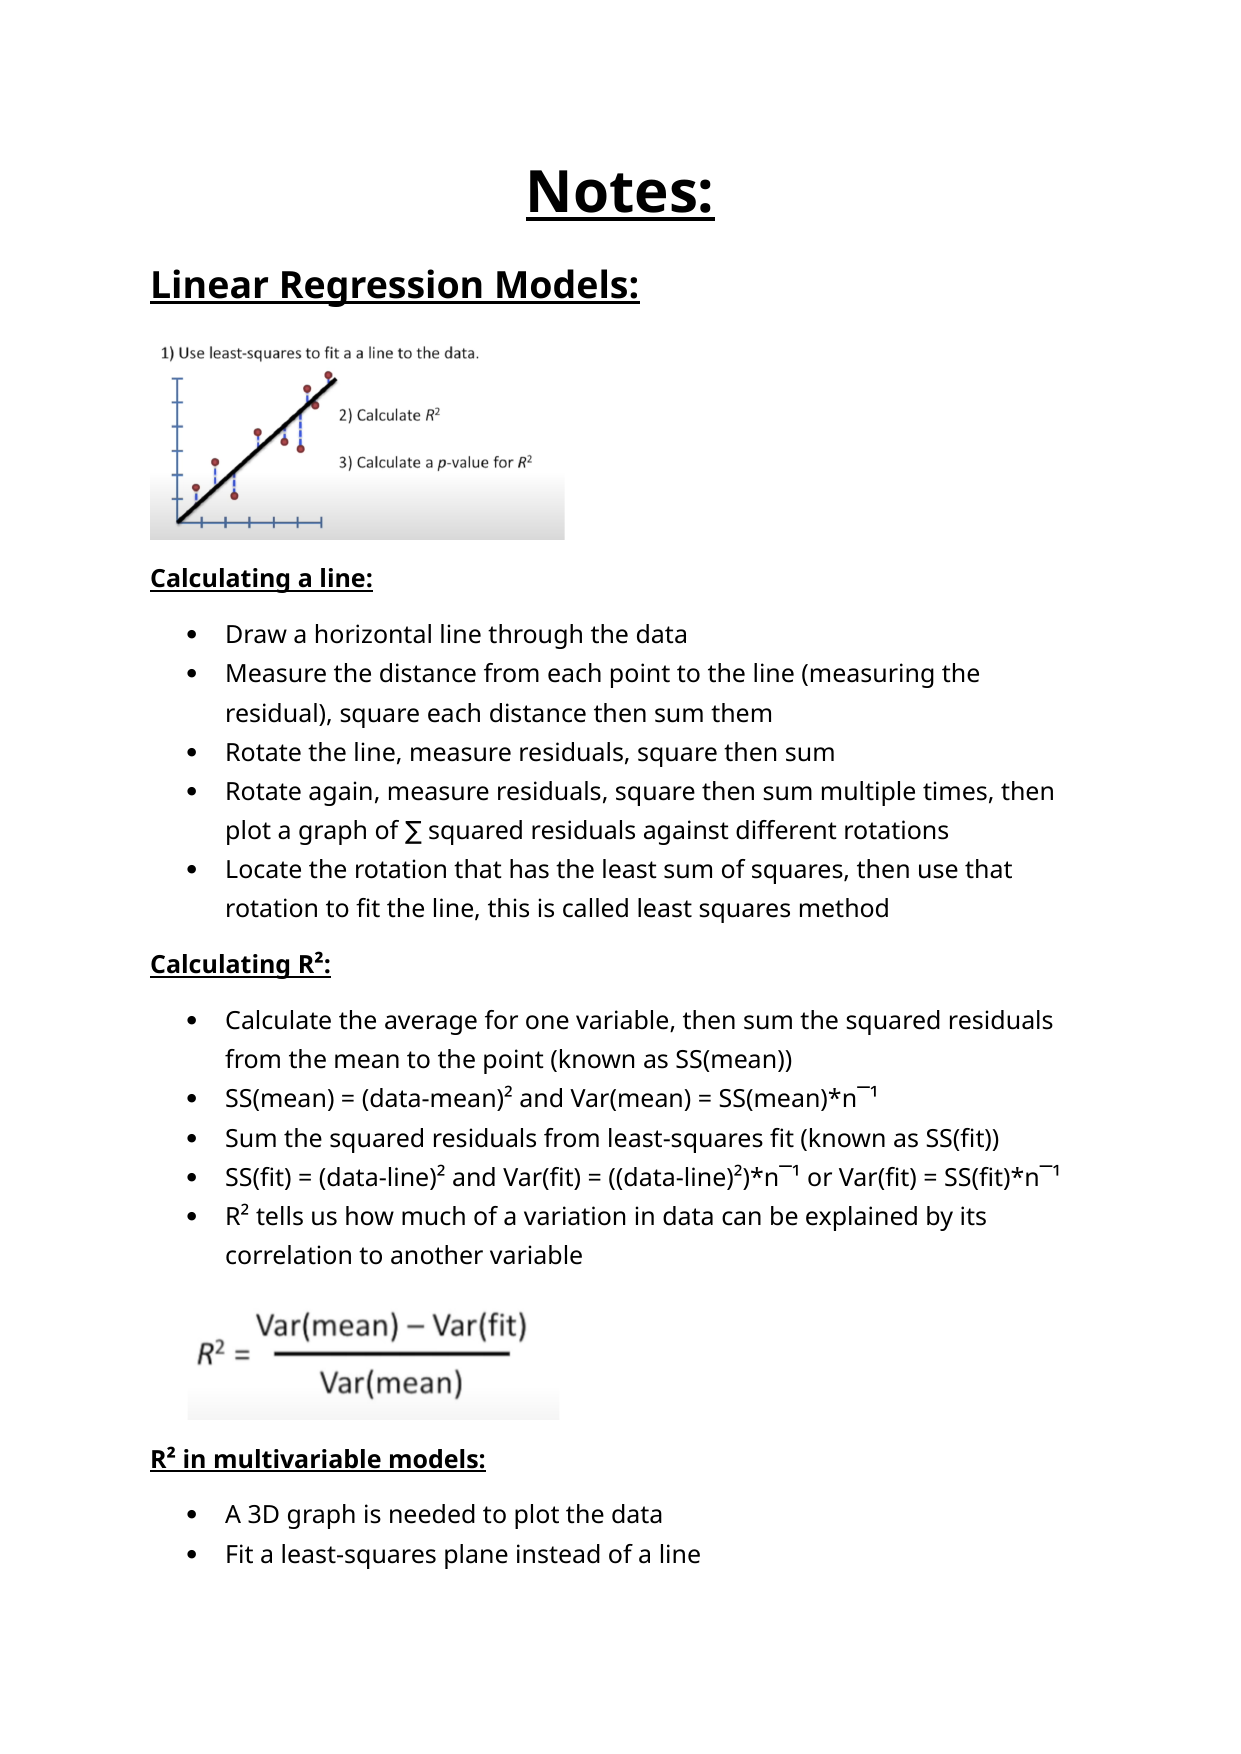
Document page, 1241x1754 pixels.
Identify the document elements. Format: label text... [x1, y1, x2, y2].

list Locate the rotation that has the least sum of squares, then use that rotation to fit the line, this is called least squares method [187, 852, 1090, 925]
picture [187, 1293, 560, 1420]
list Calculate the average for one variable, then sum the squared residuals from the mean to the point (known as SS(mean)) [187, 1003, 1090, 1076]
list Sum the squared residuals from least-squares fit (known as SS(fit)) [187, 1120, 1090, 1154]
list Draw a horizontal line through the data [187, 617, 1090, 651]
list SS(mean) = (data-mean)² and Var(mean) = SS(mean)*n¯¹ [187, 1081, 1090, 1115]
text Calculating a line: [150, 561, 1090, 595]
list Rotate the line, measure residuals, square then sum [187, 734, 1090, 768]
picture [150, 333, 565, 540]
text Notes: [150, 150, 1090, 229]
text R² in multivariable models: [150, 1441, 1090, 1475]
text Calculating R²: [150, 947, 1090, 981]
list Fit a least-squares plane instead of a line [187, 1536, 1090, 1570]
list A 3D graph is needed to plot the data [187, 1497, 1090, 1531]
list SS(fit) = (data-line)² and Var(fit) = ((data-line)²)*n¯¹ or Var(fit) = SS(fit)*n¯¹ [187, 1159, 1090, 1193]
list Rotate again, measure residuals, square then sum multiple times, then plot a graph of ∑ squared residuals against different rotations [187, 773, 1090, 847]
list R² tells us how much of a variation in data can be explained by its correlation to another variable [187, 1198, 1090, 1272]
text Linear Regression Models: [150, 258, 1090, 309]
list Measure the distance from each point to the line (measuring the residual), square each distance then sum them [187, 656, 1090, 729]
